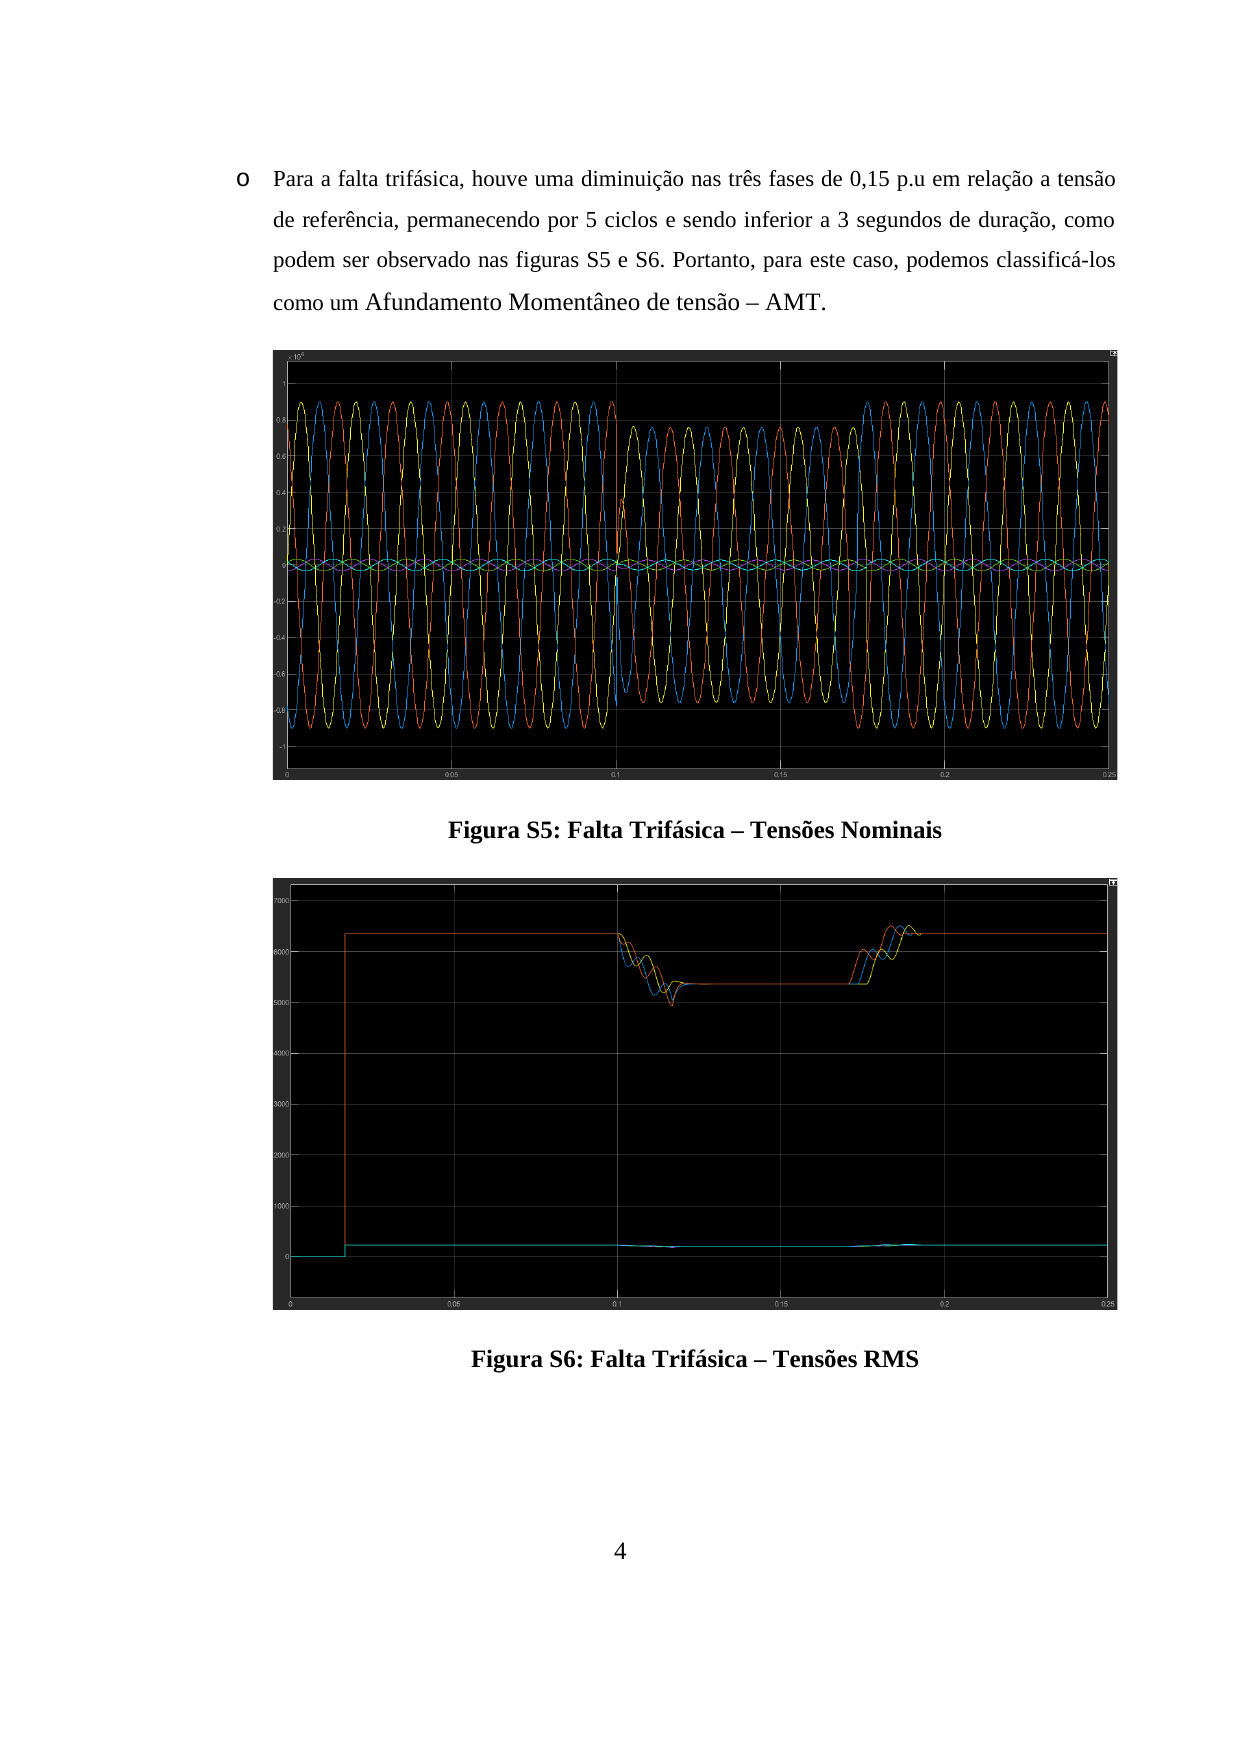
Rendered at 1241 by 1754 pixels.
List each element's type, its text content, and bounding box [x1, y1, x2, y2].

picture [272, 350, 1118, 780]
text Figura S6: Falta Trifásica – Tensões RMS [198, 1344, 1117, 1373]
picture [272, 878, 1118, 1310]
text Figura S5: Falta Trifásica – Tensões Nominais [198, 815, 1117, 844]
list Para a falta trifásica, houve uma diminuição nas três fases de 0,15 p.u em relação a tensão de referência, permanecendo por 5 ciclos e sendo inferior a 3 segundos de duração, como podem ser observado nas figuras S5 e S6. Portanto, para este caso, podemos classificá-los como um Afundamento Momentâneo de tensão – AMT. [235, 164, 1117, 316]
